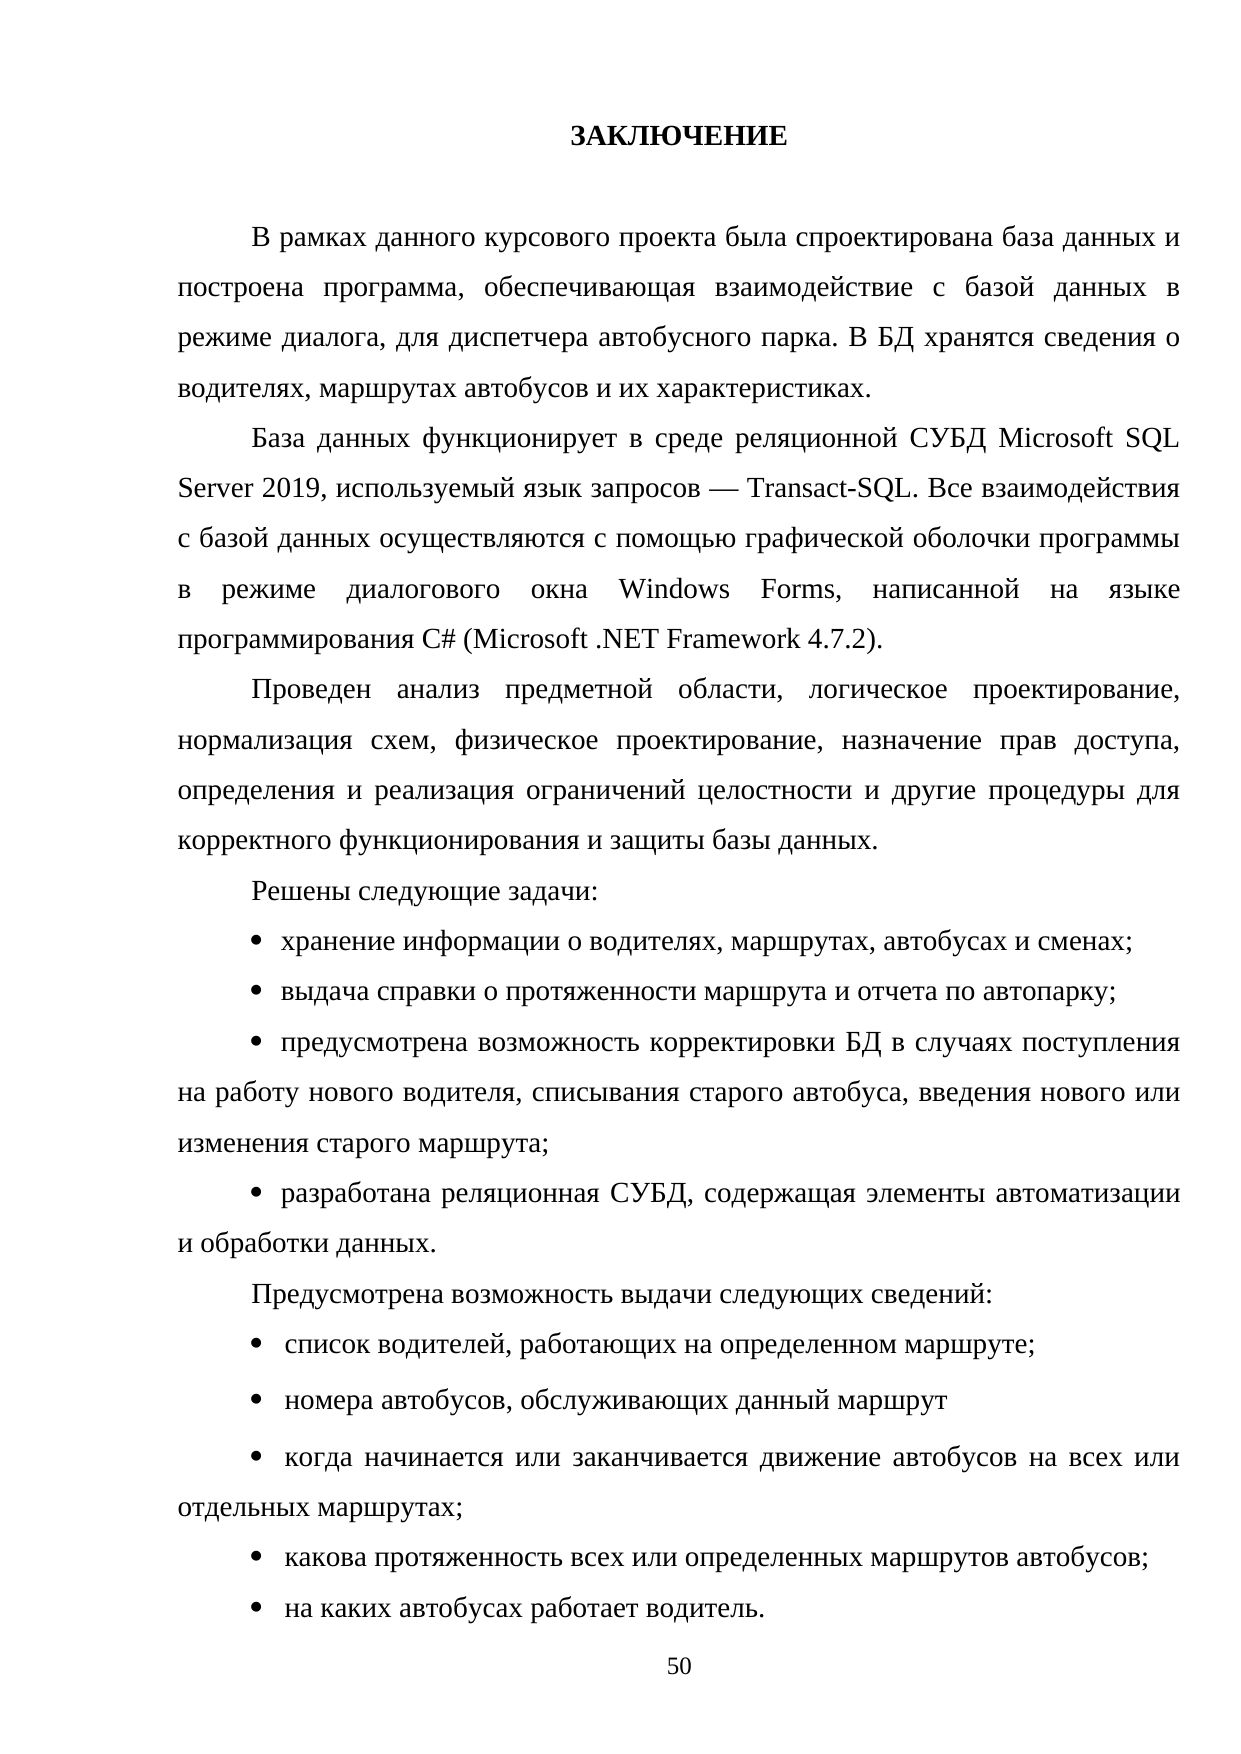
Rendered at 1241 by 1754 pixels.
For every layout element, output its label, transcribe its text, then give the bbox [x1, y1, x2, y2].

list список водителей, работающих на определенном маршруте; [177, 1326, 1181, 1360]
list разработана реляционная СУБД, содержащая элементы автоматизации и обработки данных. [177, 1175, 1181, 1259]
text Проведен анализ предметной области, логическое проектирование, нормализация схем, физическое проектирование, назначение прав доступа, определения и реализация ограничений целостности и другие процедуры для корректного функционирования и защиты базы данных. [177, 672, 1181, 856]
list выдача справки о протяженности маршрута и отчета по автопарку; [177, 973, 1181, 1007]
list какова протяженность всех или определенных маршрутов автобусов; [177, 1539, 1181, 1573]
list предусмотрена возможность корректировки БД в случаях поступления на работу нового водителя, списывания старого автобуса, введения нового или изменения старого маршрута; [177, 1024, 1181, 1158]
text База данных функционирует в среде реляционной СУБД Microsoft SQL Server 2019, используемый язык запросов — Transact-SQL. Все взаимодействия с базой данных осуществляются с помощью графической оболочки программы в режиме диалогового окна Windows Forms, написанной на языке программирования C# (Microsoft .NET Framework 4.7.2). [177, 420, 1181, 655]
text Предусмотрена возможность выдачи следующих сведений: [177, 1276, 1181, 1309]
text Решены следующие задачи: [177, 873, 1181, 906]
text В рамках данного курсового проекта была спроектирована база данных и построена программа, обеспечивающая взаимодействие с базой данных в режиме диалога, для диспетчера автобусного парка. В БД хранятся сведения о водителях, маршрутах автобусов и их характеристиках. [177, 219, 1181, 403]
list на каких автобусах работает водитель. [177, 1590, 1181, 1623]
text Заключение [177, 118, 1181, 152]
list хранение информации о водителях, маршрутах, автобусах и сменах; [177, 923, 1181, 957]
list когда начинается или заканчивается движение автобусов на всех или отдельных маршрутах; [177, 1439, 1181, 1523]
list номера автобусов, обслуживающих данный маршрут [177, 1382, 1181, 1416]
